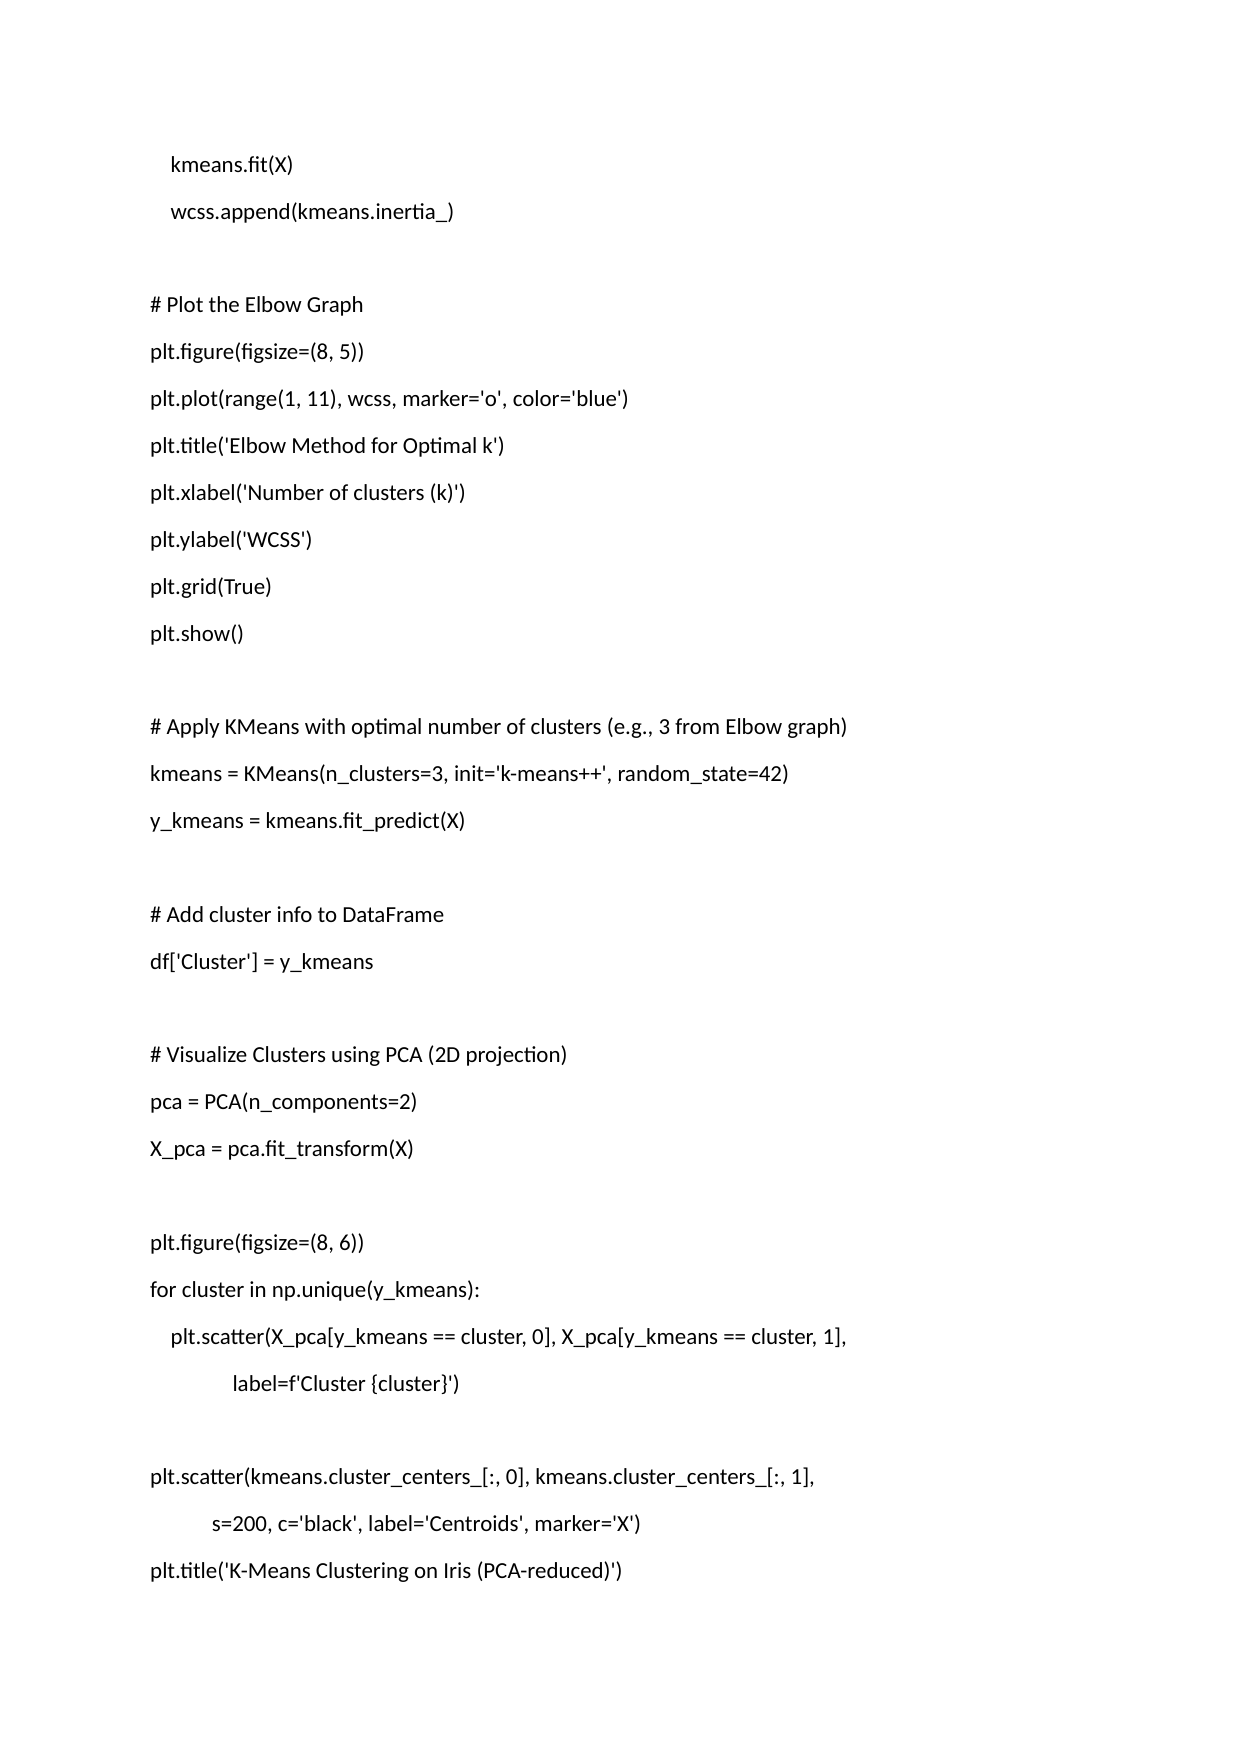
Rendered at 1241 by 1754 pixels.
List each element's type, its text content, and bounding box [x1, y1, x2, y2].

text # Plot the Elbow Graph [150, 291, 1090, 319]
text kmeans = KMeans(n_clusters=3, init='k-means++', random_state=42) [150, 759, 1090, 787]
text wcss.append(kmeans.inertia_) [150, 197, 1090, 225]
text kmeans.fit(X) [150, 150, 1090, 178]
text pca = PCA(n_components=2) [150, 1087, 1090, 1116]
text plt.plot(range(1, 11), wcss, marker='o', color='blue') [150, 384, 1090, 412]
text plt.ylabel('WCSS') [150, 525, 1090, 553]
text plt.figure(figsize=(8, 5)) [150, 337, 1090, 366]
text s=200, c='black', label='Centroids', marker='X') [150, 1509, 1090, 1537]
text # Apply KMeans with optimal number of clusters (e.g., 3 from Elbow graph) [150, 712, 1090, 741]
text plt.show() [150, 619, 1090, 647]
text plt.grid(True) [150, 572, 1090, 600]
text plt.xlabel('Number of clusters (k)') [150, 478, 1090, 506]
text plt.title('K-Means Clustering on Iris (PCA-reduced)') [150, 1556, 1090, 1584]
text # Visualize Clusters using PCA (2D projection) [150, 1041, 1090, 1069]
text plt.scatter(X_pca[y_kmeans == cluster, 0], X_pca[y_kmeans == cluster, 1], [150, 1322, 1090, 1350]
text X_pca = pca.fit_transform(X) [150, 1134, 1090, 1162]
text y_kmeans = kmeans.fit_predict(X) [150, 806, 1090, 834]
text plt.scatter(kmeans.cluster_centers_[:, 0], kmeans.cluster_centers_[:, 1], [150, 1462, 1090, 1491]
text df['Cluster'] = y_kmeans [150, 947, 1090, 975]
text plt.figure(figsize=(8, 6)) [150, 1228, 1090, 1256]
text for cluster in np.unique(y_kmeans): [150, 1275, 1090, 1303]
text # Add cluster info to DataFrame [150, 900, 1090, 928]
text label=f'Cluster {cluster}') [150, 1369, 1090, 1397]
text plt.title('Elbow Method for Optimal k') [150, 431, 1090, 459]
